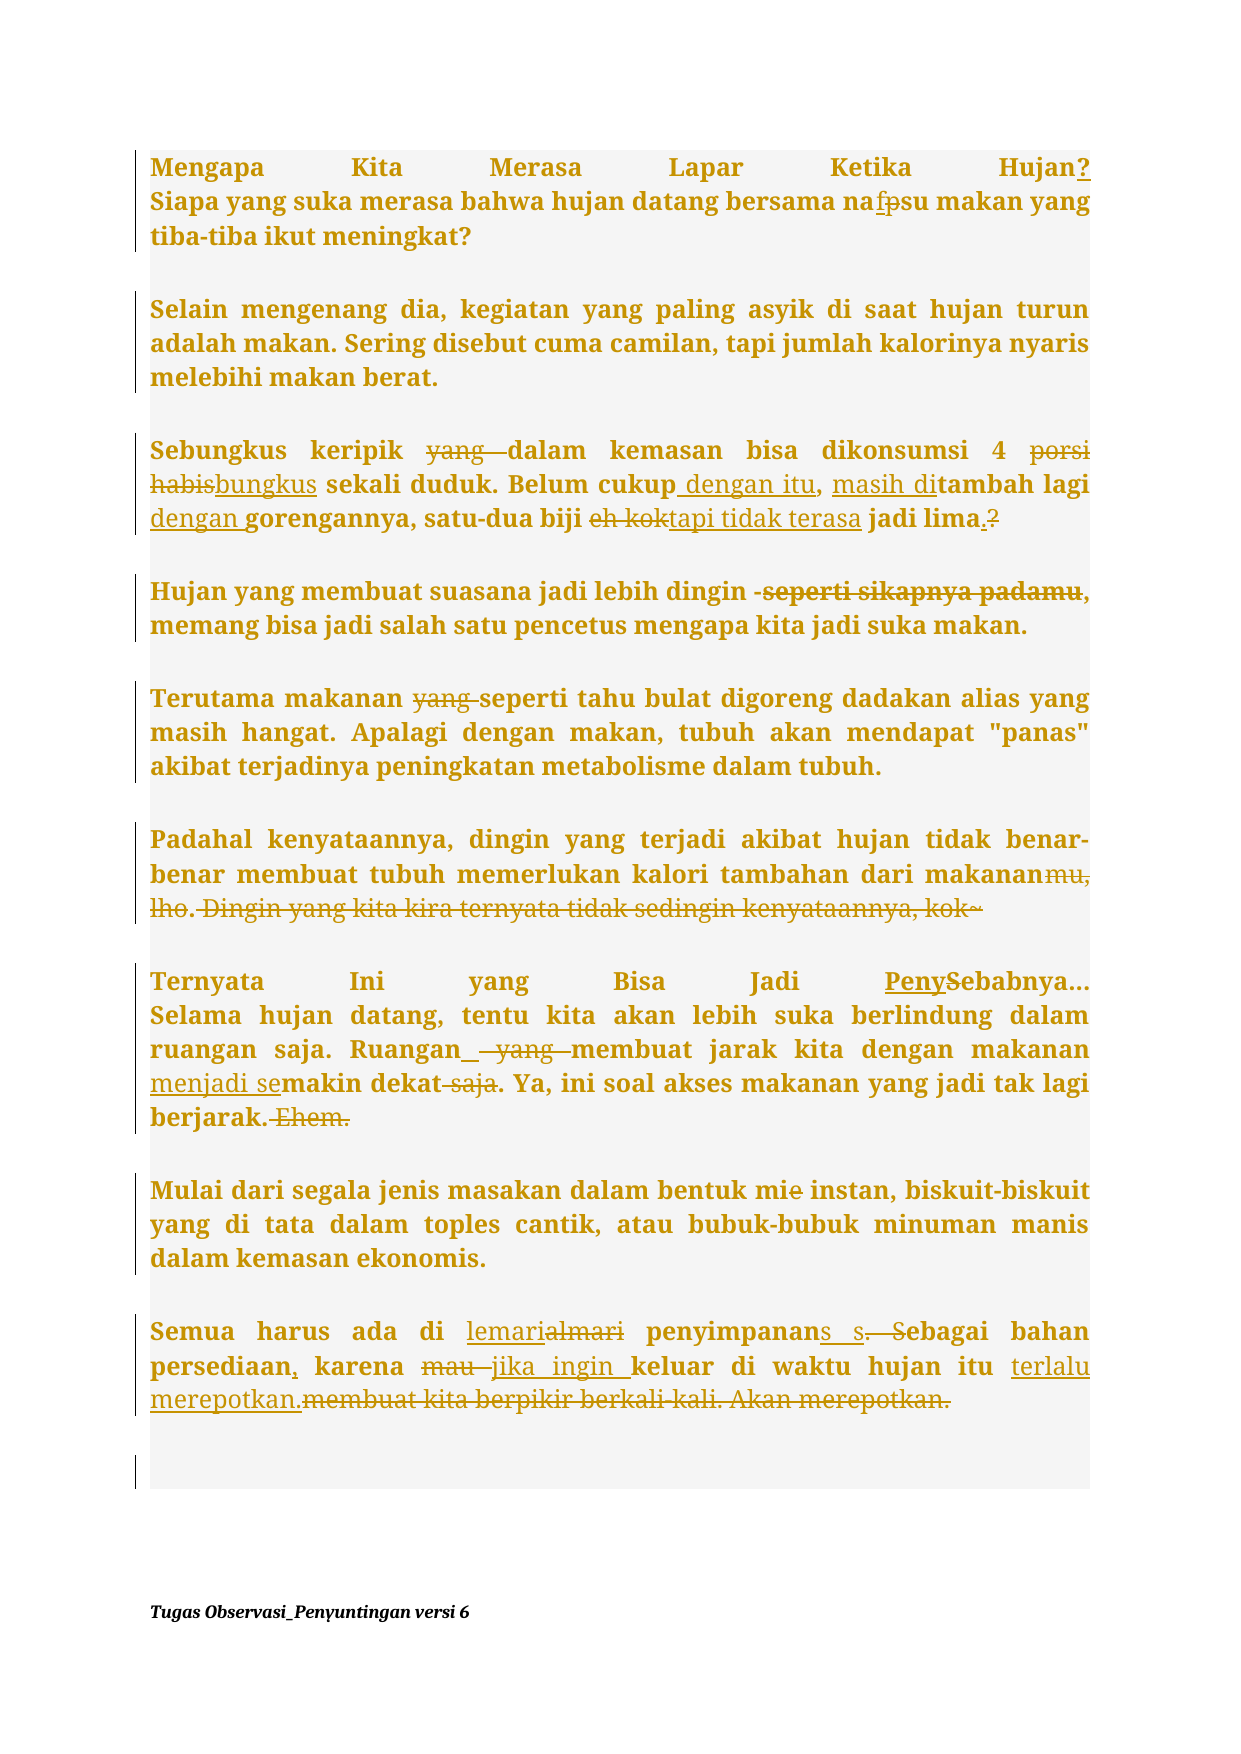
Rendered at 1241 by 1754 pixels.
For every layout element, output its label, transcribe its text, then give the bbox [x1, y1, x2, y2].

text Ternyata Ini yang Bisa Jadi ebabnya... Selama hujan datang, tentu kita akan lebih suka berlindung dalam ruangan saja. Ruanganmembuat jarak kita dengan makanan makin dekat. Ya, ini soal akses makanan yang jadi tak lagi berjarak. [150, 963, 1090, 1134]
text Semua harus ada di penyimpananebagai bahan persediaan karena keluar di waktu hujan itu [150, 1314, 1090, 1416]
text Mulai dari segala jenis masakan dalam bentuk mi instan, biskuit-biskuit yang di tata dalam toples cantik, atau bubuk-bubuk minuman manis dalam kemasan ekonomis. [150, 1173, 1090, 1275]
text Selain mengenang dia, kegiatan yang paling asyik di saat hujan turun adalah makan. Sering disebut cuma camilan, tapi jumlah kalorinya nyaris melebihi makan berat. [150, 291, 1090, 393]
text Sebungkus keripik dalam kemasan bisa dikonsumsi 4 sekali duduk. Belum cukup, tambah lagi gorengannya, satu-dua biji jadi lima [150, 432, 1090, 535]
text Hujan yang membuat suasana jadi lebih dingin -seperti sikapnya padamu, memang bisa jadi salah satu pencetus mengapa kita jadi suka makan. [150, 574, 1090, 642]
text Mengapa Kita Merasa Lapar Ketika Hujan Siapa yang suka merasa bahwa hujan datang bersama nasu makan yang tiba-tiba ikut meningkat? [150, 150, 1090, 252]
text Terutama makanan seperti tahu bulat digoreng dadakan alias yang masih hangat. Apalagi dengan makan, tubuh akan mendapat "panas" akibat terjadinya peningkatan metabolisme dalam tubuh. [150, 681, 1090, 783]
text Padahal kenyataannya, dingin yang terjadi akibat hujan tidak benar-benar membuat tubuh memerlukan kalori tambahan dari makanan. [150, 822, 1090, 924]
